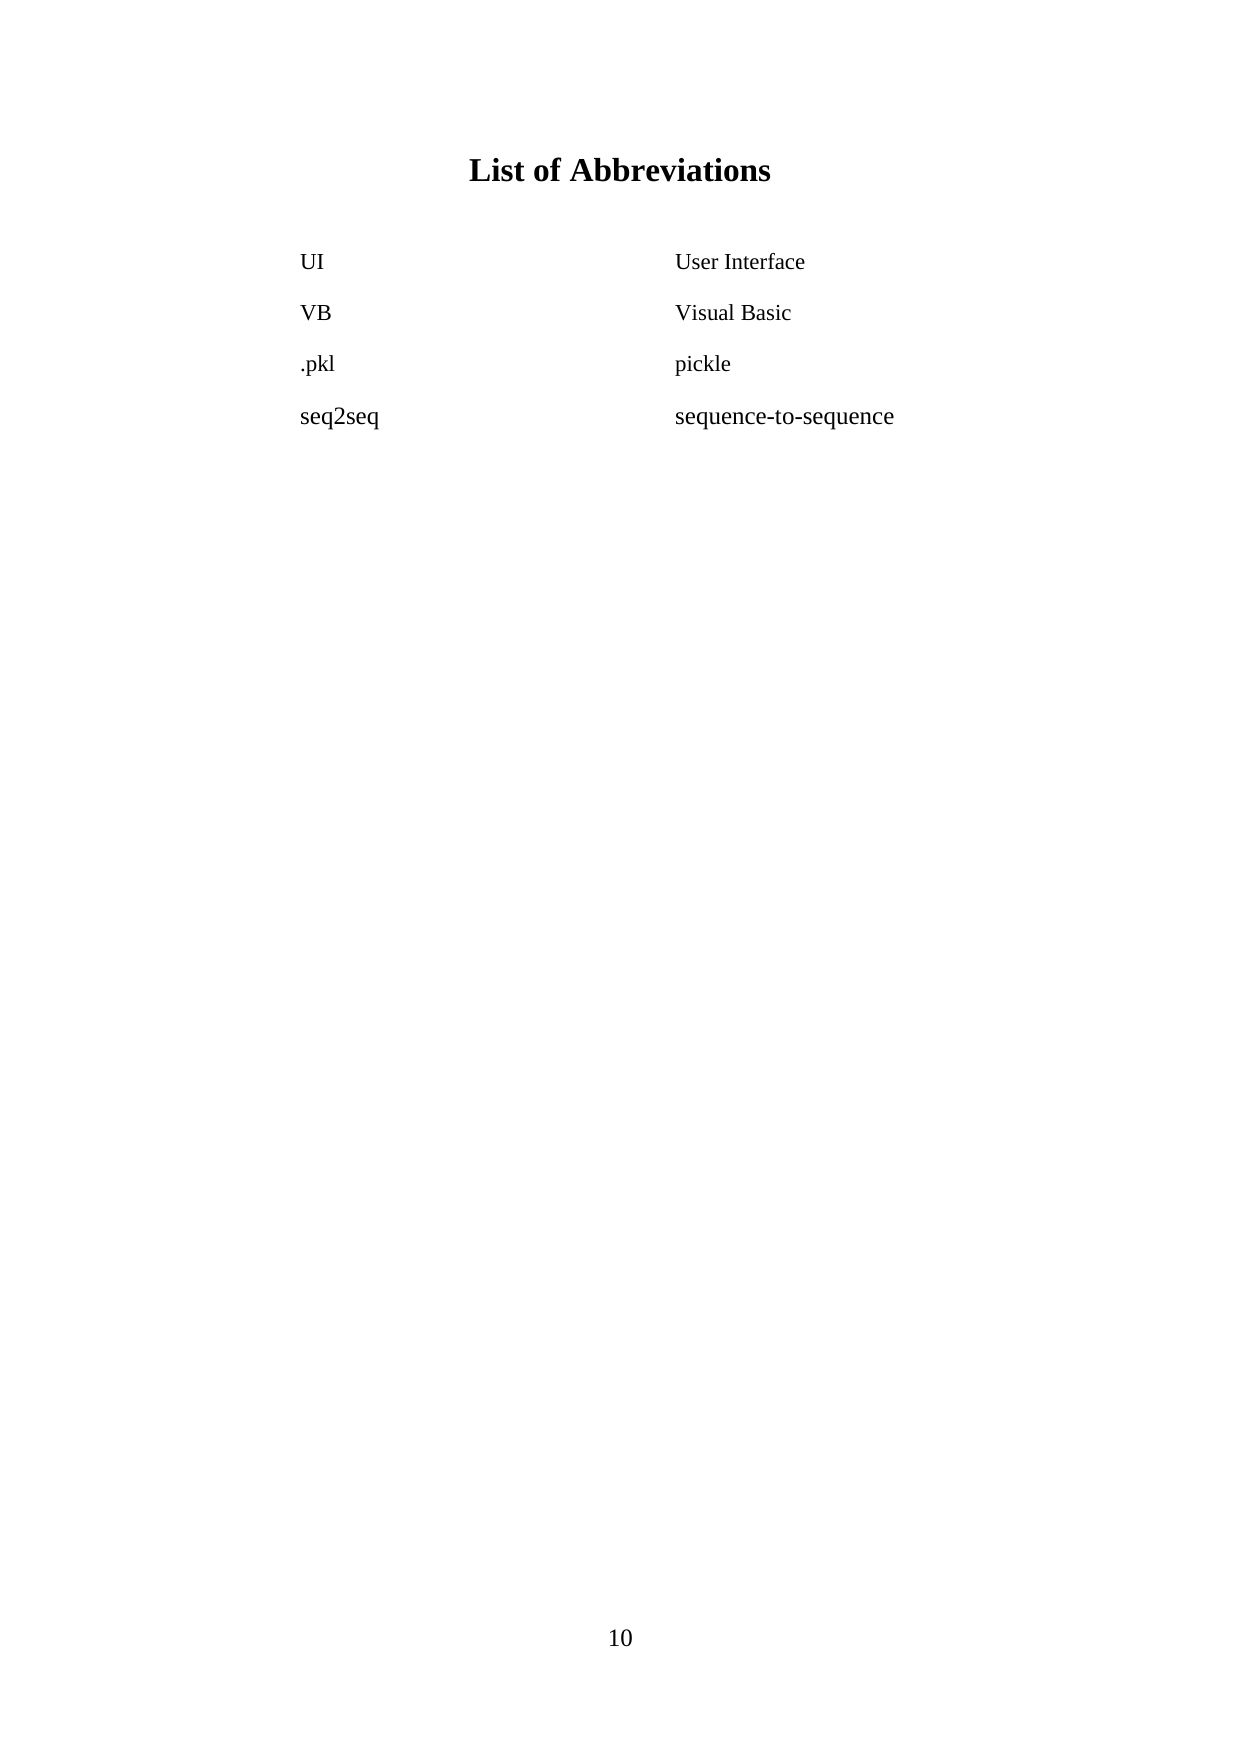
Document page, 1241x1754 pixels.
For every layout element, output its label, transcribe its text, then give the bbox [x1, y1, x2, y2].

text VB Visual Basic [225, 299, 1090, 325]
subtitle List of Abbreviations [150, 150, 1090, 188]
text UI User Interface [225, 248, 1090, 274]
text .pkl pickle [225, 350, 1090, 376]
text seq2seq sequence-to-sequence [225, 401, 1090, 430]
